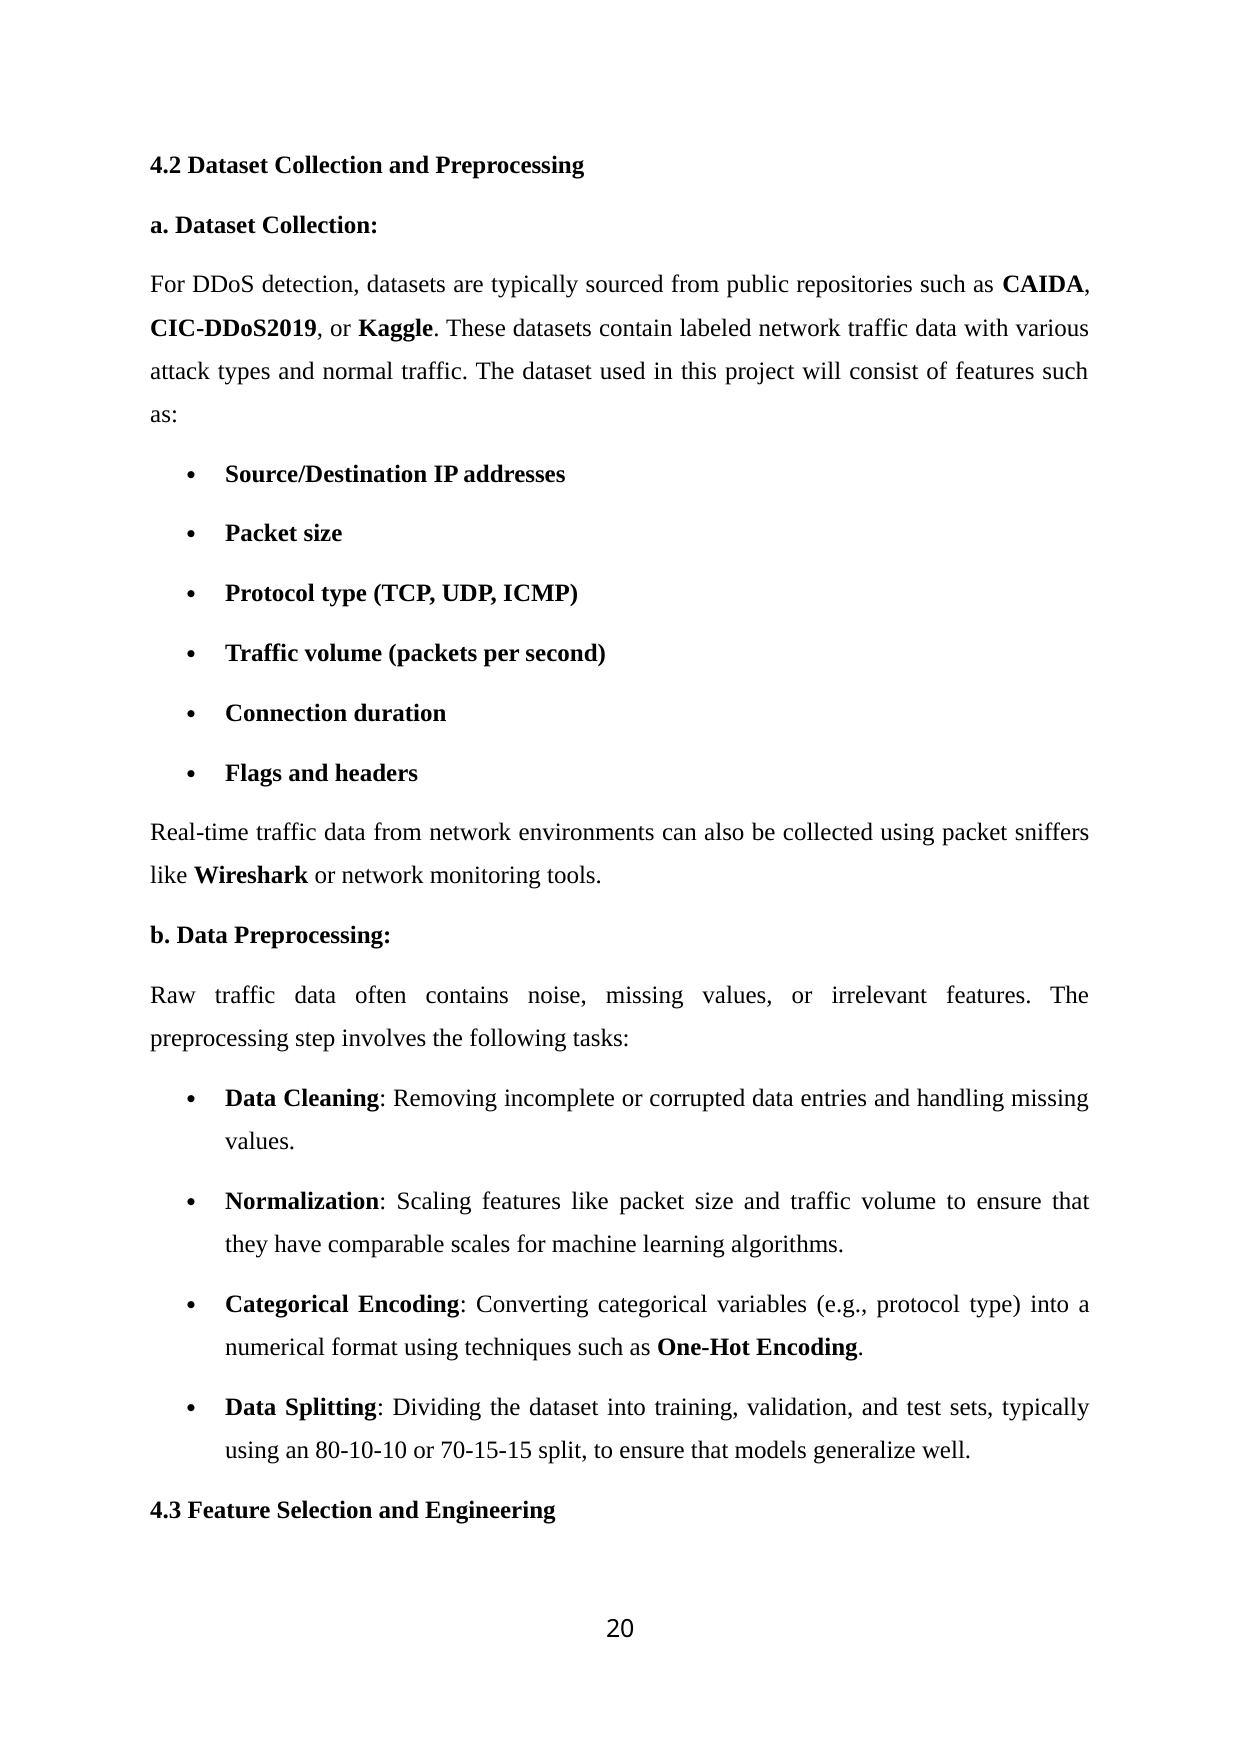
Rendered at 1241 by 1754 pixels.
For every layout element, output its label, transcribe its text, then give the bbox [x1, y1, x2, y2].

list Data Cleaning: Removing incomplete or corrupted data entries and handling missing values. [187, 1083, 1090, 1155]
text b. Data Preprocessing: [150, 920, 1090, 949]
list Normalization: Scaling features like packet size and traffic volume to ensure that they have comparable scales for machine learning algorithms. [187, 1186, 1090, 1258]
list Source/Destination IP addresses [187, 459, 1090, 487]
text For DDoS detection, datasets are typically sourced from public repositories such as CAIDA, CIC-DDoS2019, or Kaggle. These datasets contain labeled network traffic data with various attack types and normal traffic. The dataset used in this project will consist of features such as: [150, 269, 1090, 428]
text Real-time traffic data from network environments can also be collected using packet sniffers like Wireshark or network monitoring tools. [150, 817, 1090, 889]
text 4.3 Feature Selection and Engineering [150, 1495, 1090, 1523]
text a. Dataset Collection: [150, 210, 1090, 238]
list Protocol type (TCP, UDP, ICMP) [187, 578, 1090, 607]
list Connection duration [187, 698, 1090, 727]
list Categorical Encoding: Converting categorical variables (e.g., protocol type) into a numerical format using techniques such as One-Hot Encoding. [187, 1289, 1090, 1361]
text 4.2 Dataset Collection and Preprocessing [150, 150, 1090, 179]
list Traffic volume (packets per second) [187, 638, 1090, 667]
list Flags and headers [187, 758, 1090, 786]
list Packet size [187, 518, 1090, 547]
list Data Splitting: Dividing the dataset into training, validation, and test sets, typically using an 80-10-10 or 70-15-15 split, to ensure that models generalize well. [187, 1392, 1090, 1464]
text Raw traffic data often contains noise, missing values, or irrelevant features. The preprocessing step involves the following tasks: [150, 980, 1090, 1052]
